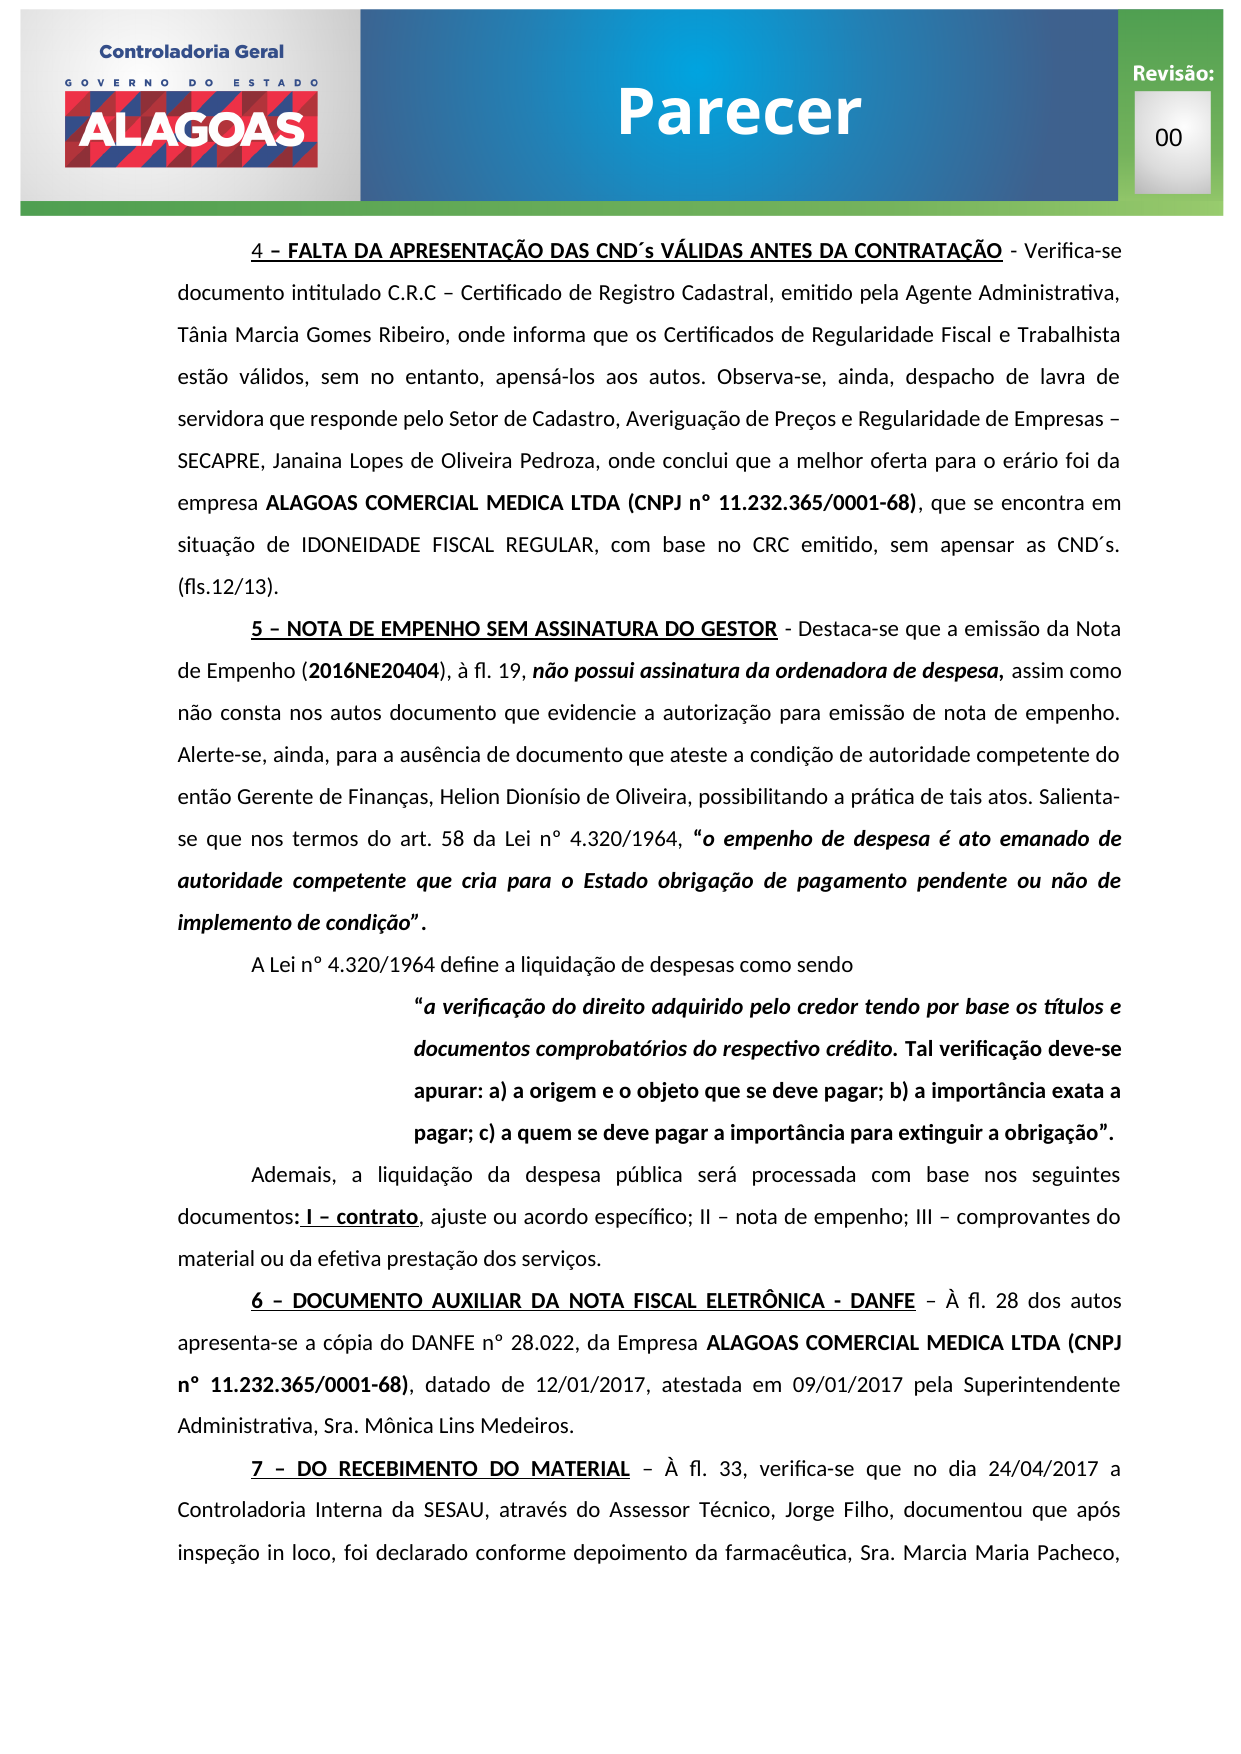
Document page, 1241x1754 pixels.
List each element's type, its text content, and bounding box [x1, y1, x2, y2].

text A Lei nº 4.320/1964 define a liquidação de despesas como sendo [177, 950, 1122, 978]
text 5 – NOTA DE EMPENHO SEM ASSINATURA DO GESTOR - Destaca-se que a emissão da Nota de Empenho (2016NE20404), à fl. 19, não possui assinatura da ordenadora de despesa, assim como não consta nos autos documento que evidencie a autorização para emissão de nota de empenho. Alerte-se, ainda, para a ausência de documento que ateste a condição de autoridade competente do então Gerente de Finanças, Helion Dionísio de Oliveira, possibilitando a prática de tais atos. Salienta-se que nos termos do art. 58 da Lei nº 4.320/1964, “o empenho de despesa é ato emanado de autoridade competente que cria para o Estado obrigação de pagamento pendente ou não de implemento de condição”. [177, 614, 1122, 936]
text Ademais, a liquidação da despesa pública será processada com base nos seguintes documentos: I – contrato, ajuste ou acordo específico; II – nota de empenho; III – comprovantes do material ou da efetiva prestação dos serviços. [177, 1160, 1122, 1272]
text 4 – FALTA DA APRESENTAÇÃO DAS CND´s VÁLIDAS ANTES DA CONTRATAÇÃO - Verifica-se documento intitulado C.R.C – Certificado de Registro Cadastral, emitido pela Agente Administrativa, Tânia Marcia Gomes Ribeiro, onde informa que os Certificados de Regularidade Fiscal e Trabalhista estão válidos, sem no entanto, apensá-los aos autos. Observa-se, ainda, despacho de lavra de servidora que responde pelo Setor de Cadastro, Averiguação de Preços e Regularidade de Empresas – SECAPRE, Janaina Lopes de Oliveira Pedroza, onde conclui que a melhor oferta para o erário foi da empresa ALAGOAS COMERCIAL MEDICA LTDA (CNPJ nº 11.232.365/0001-68), que se encontra em situação de IDONEIDADE FISCAL REGULAR, com base no CRC emitido, sem apensar as CND´s. (fls.12/13). [177, 236, 1122, 600]
picture [20, 9, 1224, 216]
text “a verificação do direito adquirido pelo credor tendo por base os títulos e documentos comprobatórios do respectivo crédito. Tal verificação deve-se apurar: a) a origem e o objeto que se deve pagar; b) a importância exata a pagar; c) a quem se deve pagar a importância para extinguir a obrigação”. [413, 992, 1122, 1146]
text 6 – DOCUMENTO AUXILIAR DA NOTA FISCAL ELETRÔNICA - DANFE – À fl. 28 dos autos apresenta-se a cópia do DANFE nº 28.022, da Empresa ALAGOAS COMERCIAL MEDICA LTDA (CNPJ nº 11.232.365/0001-68), datado de 12/01/2017, atestada em 09/01/2017 pela Superintendente Administrativa, Sra. Mônica Lins Medeiros. [177, 1286, 1122, 1440]
